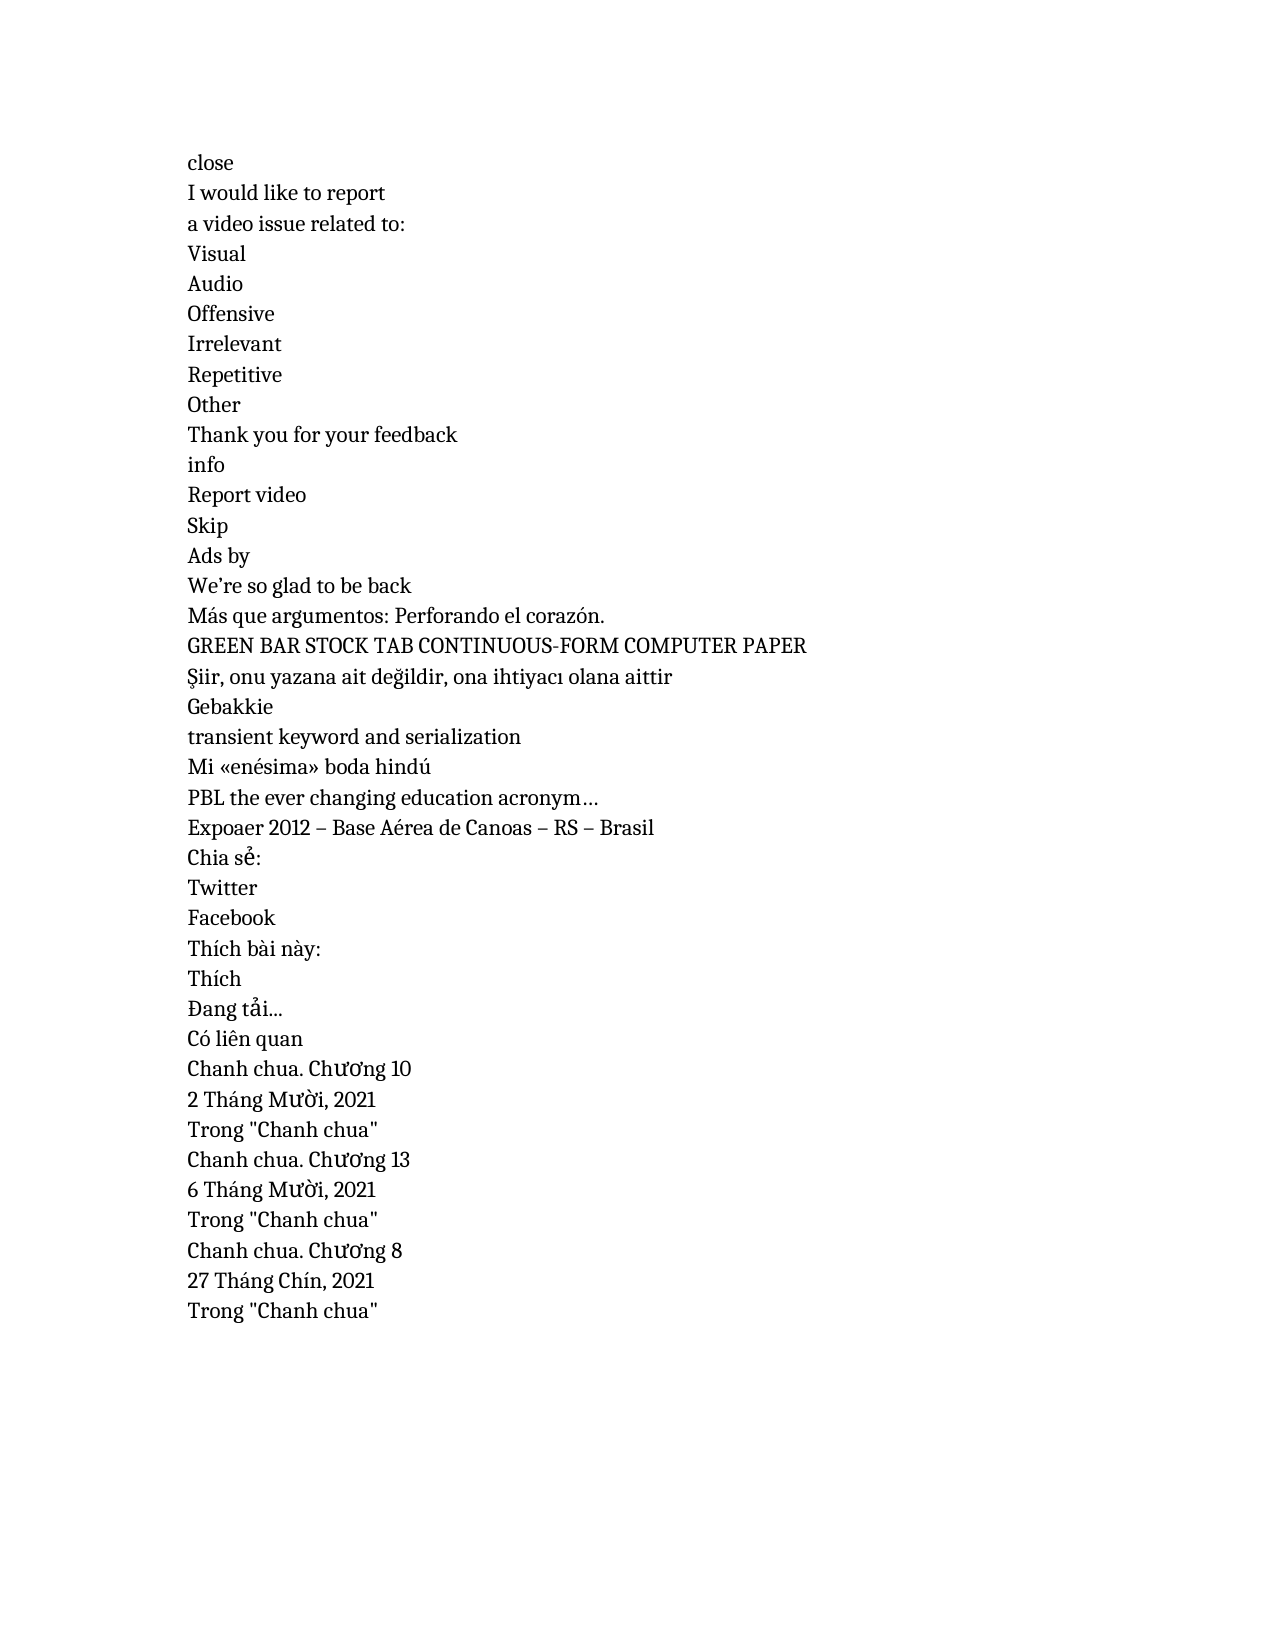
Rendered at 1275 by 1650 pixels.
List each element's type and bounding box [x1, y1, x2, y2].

text [187, 150, 1087, 1324]
